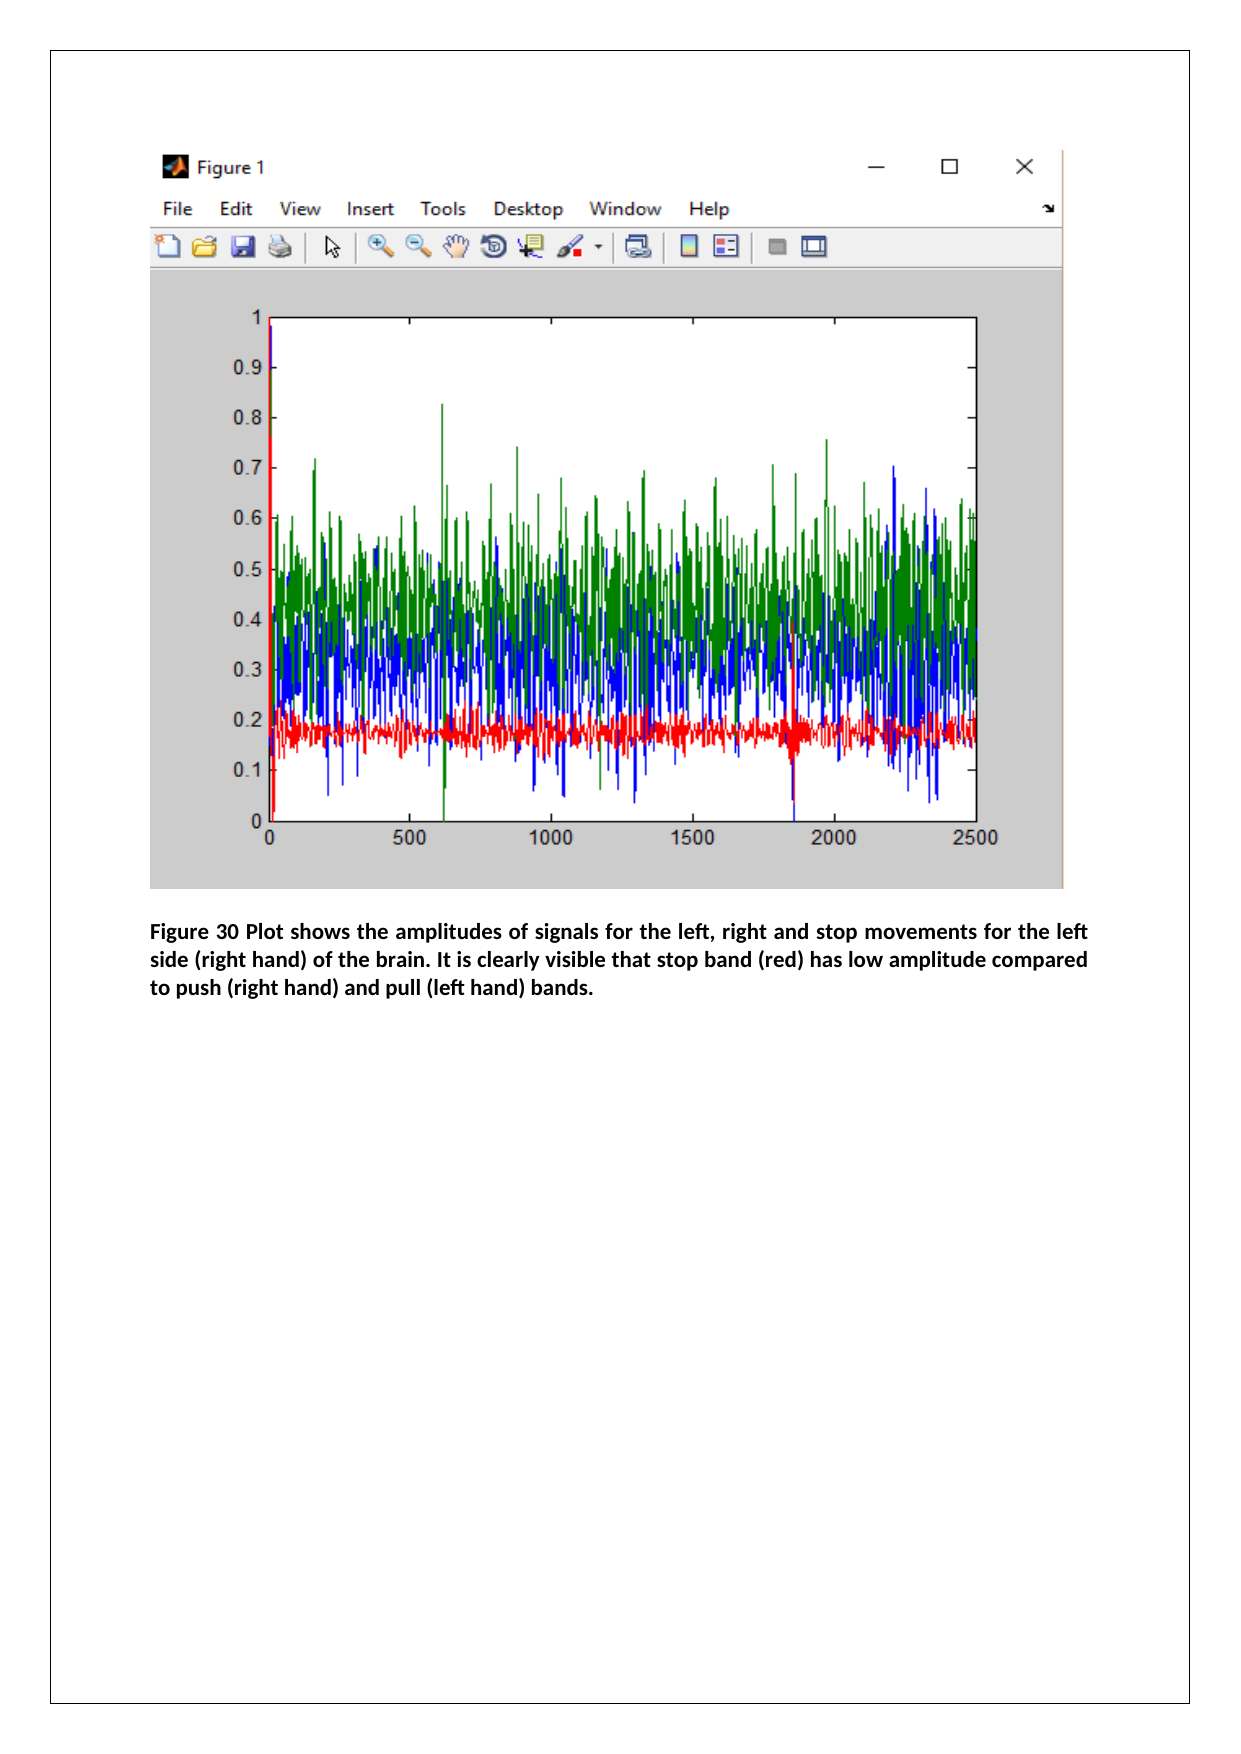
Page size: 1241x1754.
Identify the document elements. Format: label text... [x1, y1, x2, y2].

picture [150, 150, 1064, 889]
text Figure 30 Plot shows the amplitudes of signals for the left, right and stop movements for the left side (right hand) of the brain. It is clearly visible that stop band (red) has low amplitude compared to push (right hand) and pull (left hand) bands. [150, 917, 1090, 1001]
